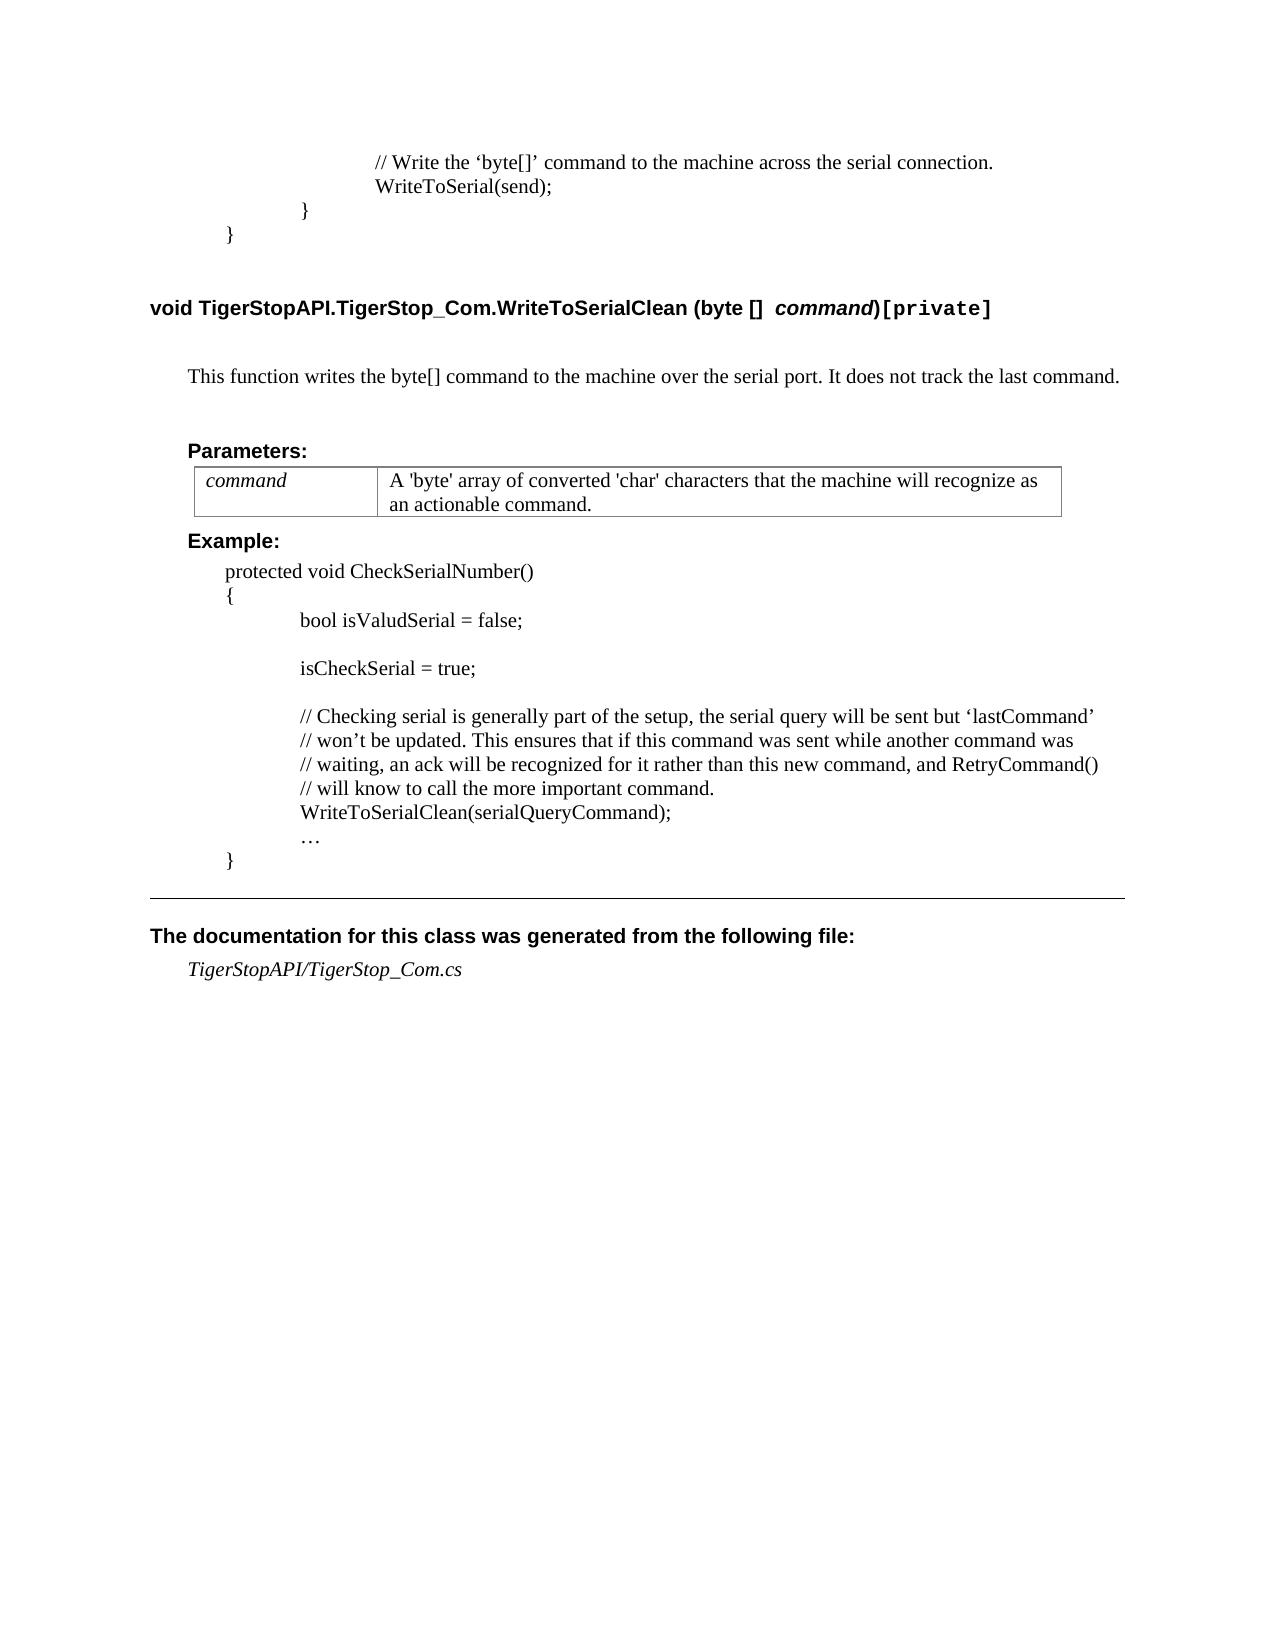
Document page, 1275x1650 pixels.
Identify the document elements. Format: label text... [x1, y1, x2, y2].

text // Checking serial is generally part of the setup, the serial query will be sent but ‘lastCommand’ [150, 704, 1125, 728]
text protected void CheckSerialNumber() [150, 559, 1125, 583]
list TigerStopAPI/TigerStop_Com.cs [187, 957, 1125, 981]
text // won’t be updated. This ensures that if this command was sent while another command was [300, 728, 1125, 752]
text WriteToSerialClean(serialQueryCommand); [150, 800, 1125, 824]
subtitle Parameters: [187, 439, 1125, 463]
subtitle void TigerStopAPI.TigerStop_Com.WriteToSerialClean (byte [] command)[private] [150, 295, 1125, 321]
text } [150, 848, 1125, 872]
subtitle Example: [187, 529, 1125, 553]
subtitle The documentation for this class was generated from the following file: [150, 924, 1125, 948]
text isCheckSerial = true; [150, 656, 1125, 680]
text WriteToSerial(send); [225, 174, 1125, 198]
list This function writes the byte[] command to the machine over the serial port. It does not track the last command. [187, 364, 1125, 388]
text // will know to call the more important command. [300, 776, 1125, 800]
text // waiting, an ack will be recognized for it rather than this new command, and RetryCommand() [300, 752, 1125, 776]
table_header command [195, 468, 377, 516]
text } [300, 198, 1125, 222]
text bool isValudSerial = false; [150, 607, 1125, 632]
table_header A 'byte' array of converted 'char' characters that the machine will recognize as an actionable command. [378, 468, 1061, 516]
text // Write the ‘byte[]’ command to the machine across the serial connection. [225, 150, 1125, 174]
text … [150, 824, 1125, 848]
text { [150, 583, 1125, 607]
text } [150, 222, 1125, 246]
